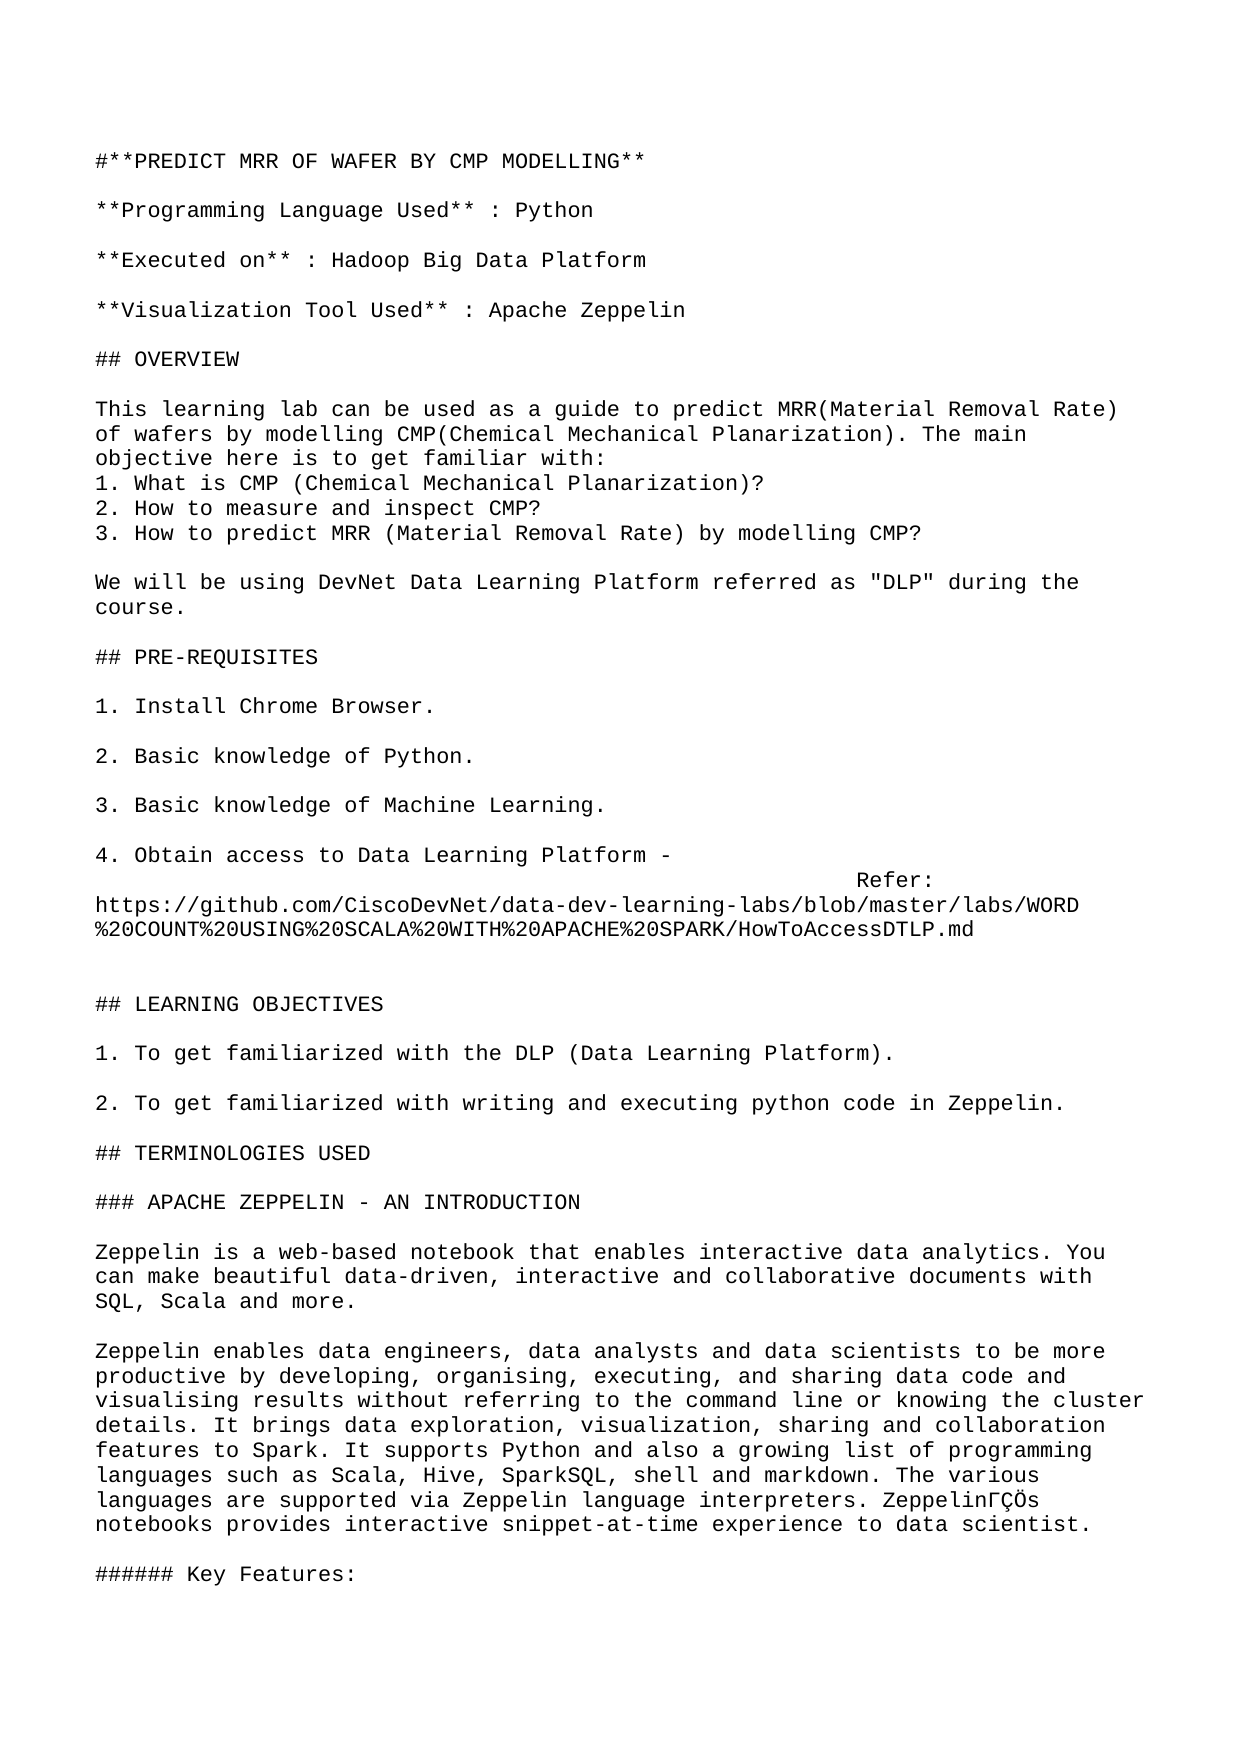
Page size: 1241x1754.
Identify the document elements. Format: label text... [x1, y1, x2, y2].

text 4. Obtain access to Data Learning Platform - [95, 844, 1146, 869]
text **Visualization Tool Used** : Apache Zeppelin [95, 299, 1146, 323]
text ###### Key Features: [95, 1563, 1146, 1588]
text ## TERMINOLOGIES USED [95, 1142, 1146, 1166]
text This learning lab can be used as a guide to predict MRR(Material Removal Rate) of wafers by modelling CMP(Chemical Mechanical Planarization). The main objective here is to get familiar with: [95, 398, 1146, 472]
text 1. To get familiarized with the DLP (Data Learning Platform). [95, 1042, 1146, 1067]
text 2. To get familiarized with writing and executing python code in Zeppelin. [95, 1092, 1146, 1117]
text 1. What is CMP (Chemical Mechanical Planarization)? [95, 472, 1146, 497]
text 2. Basic knowledge of Python. [95, 745, 1146, 770]
text Zeppelin is a web-based notebook that enables interactive data analytics. You can make beautiful data-driven, interactive and collaborative documents with SQL, Scala and more. [95, 1241, 1146, 1315]
text We will be using DevNet Data Learning Platform referred as "DLP" during the course. [95, 571, 1146, 621]
text ### APACHE ZEPPELIN - AN INTRODUCTION [95, 1191, 1146, 1216]
text Zeppelin enables data engineers, data analysts and data scientists to be more productive by developing, organising, executing, and sharing data code and visualising results without referring to the command line or knowing the cluster details. It brings data exploration, visualization, sharing and collaboration features to Spark. It supports Python and also a growing list of programming languages such as Scala, Hive, SparkSQL, shell and markdown. The various languages are supported via Zeppelin language interpreters. ZeppelinΓÇÖs notebooks provides interactive snippet-at-time experience to data scientist. [95, 1340, 1146, 1538]
text Refer: https://github.com/CiscoDevNet/data-dev-learning-labs/blob/master/labs/WORD%20COUNT%20USING%20SCALA%20WITH%20APACHE%20SPARK/HowToAccessDTLP.md [95, 869, 1146, 943]
text **Programming Language Used** : Python [95, 199, 1146, 224]
text ## OVERVIEW [95, 348, 1146, 373]
text #**PREDICT MRR OF WAFER BY CMP MODELLING** [95, 150, 1146, 175]
text **Executed on** : Hadoop Big Data Platform [95, 249, 1146, 274]
text 3. Basic knowledge of Machine Learning. [95, 794, 1146, 819]
text ## PRE-REQUISITES [95, 646, 1146, 671]
text 1. Install Chrome Browser. [95, 695, 1146, 720]
text 2. How to measure and inspect CMP? [95, 497, 1146, 522]
text 3. How to predict MRR (Material Removal Rate) by modelling CMP? [95, 522, 1146, 547]
text ## LEARNING OBJECTIVES [95, 993, 1146, 1018]
